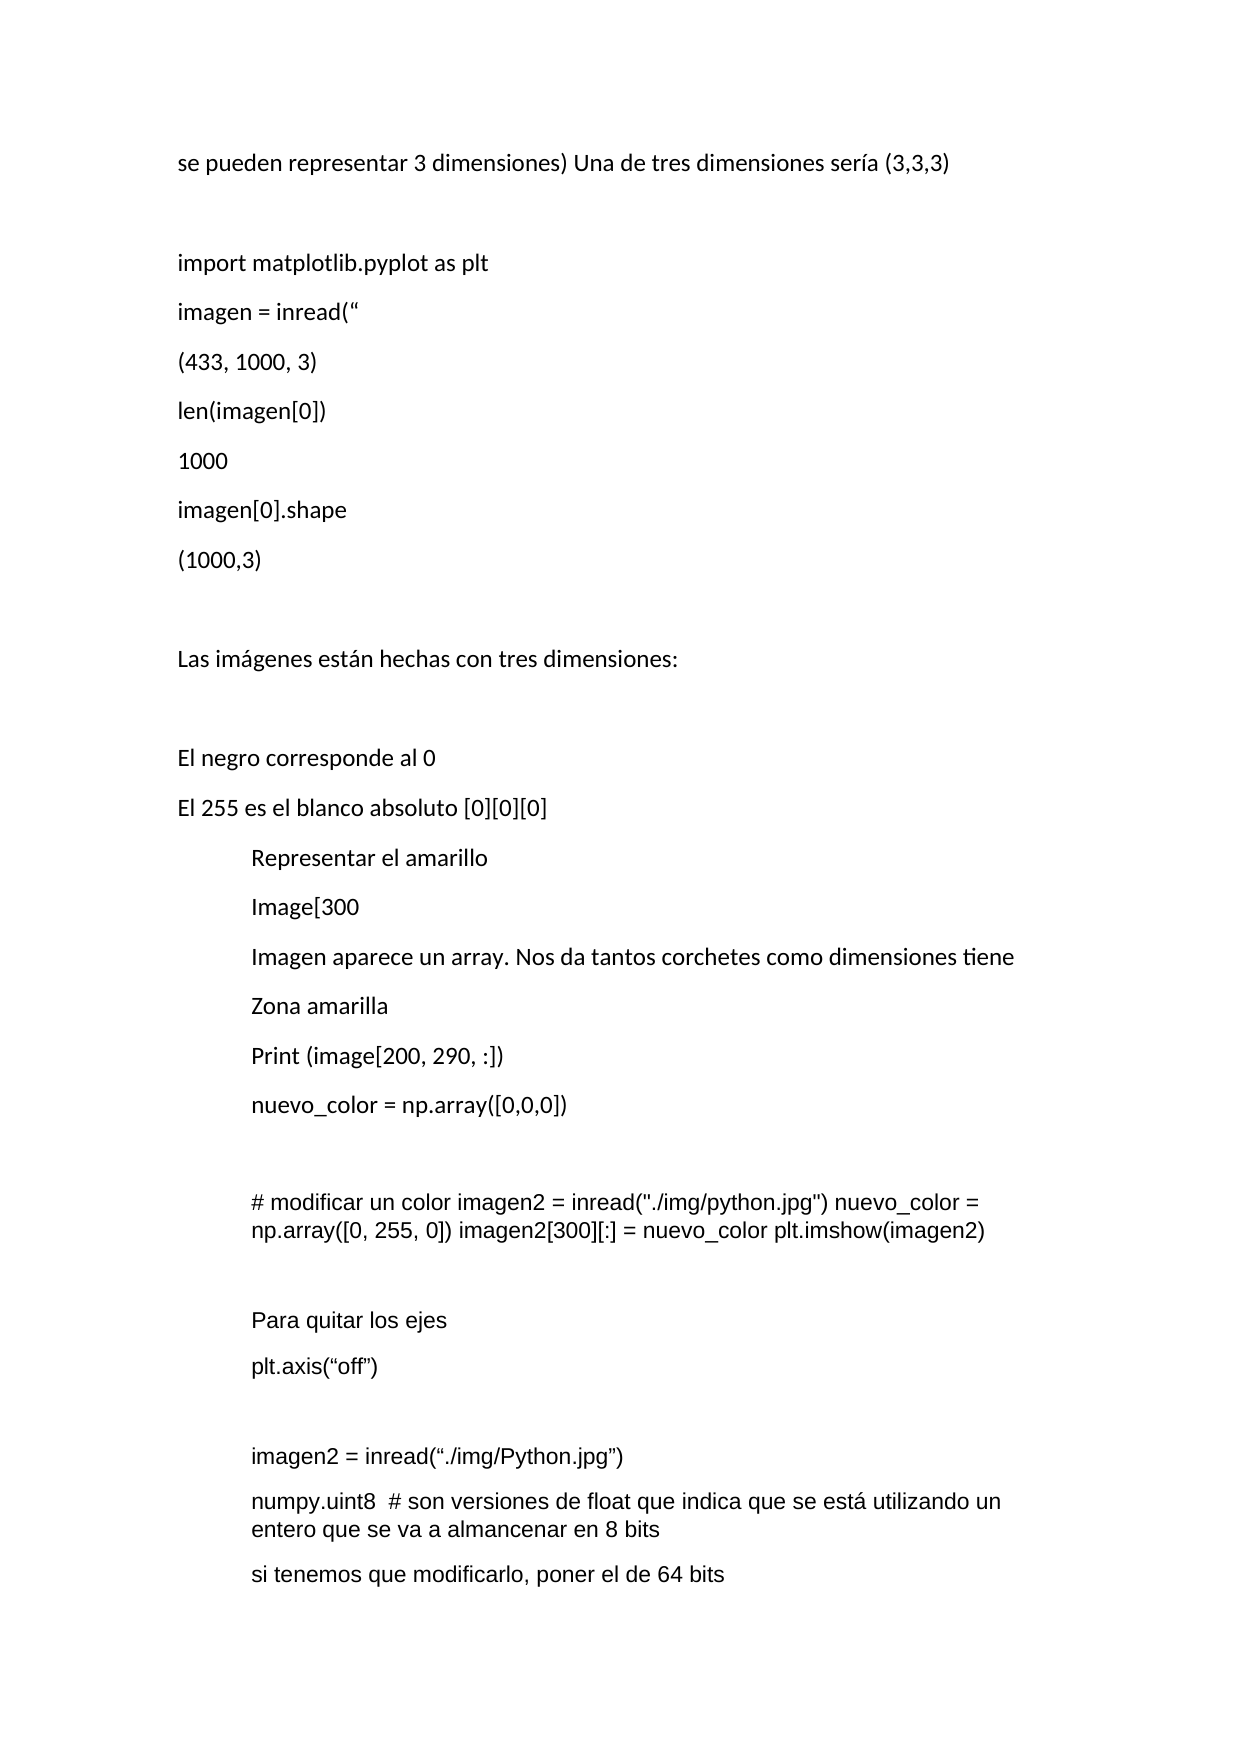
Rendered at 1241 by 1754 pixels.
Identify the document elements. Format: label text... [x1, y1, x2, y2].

text Representar el amarillo [251, 842, 1063, 872]
text plt.axis(“off”) [251, 1353, 1063, 1379]
text len(imagen[0]) [177, 396, 1063, 426]
text import matplotlib.pyplot as plt [177, 247, 1063, 277]
text Image[300 [251, 891, 1063, 922]
text si tenemos que modificarlo, poner el de 64 bits [251, 1561, 1063, 1588]
text 1000 [177, 445, 1063, 476]
text se pueden representar 3 dimensiones) Una de tres dimensiones sería (3,3,3) [177, 148, 1063, 178]
text El 255 es el blanco absoluto [0][0][0] [177, 792, 1063, 823]
text El negro corresponde al 0 [177, 743, 1063, 773]
text Zona amarilla [251, 991, 1063, 1021]
text Imagen aparece un array. Nos da tantos corchetes como dimensiones tiene [251, 941, 1063, 971]
text Para quitar los ejes [251, 1307, 1063, 1334]
text imagen2 = inread(“./img/Python.jpg”) [251, 1443, 1063, 1469]
text imagen[0].shape [177, 495, 1063, 525]
text nuevo_color = np.array([0,0,0]) [251, 1090, 1063, 1120]
text (1000,3) [177, 544, 1063, 575]
text (433, 1000, 3) [177, 346, 1063, 376]
text # modificar un color imagen2 = inread("./img/python.jpg") nuevo_color = np.array([0, 255, 0]) imagen2[300][:] = nuevo_color plt.imshow(imagen2) [251, 1189, 1063, 1244]
text numpy.uint8 # son versiones de float que indica que se está utilizando un entero que se va a almancenar en 8 bits [251, 1488, 1063, 1543]
text Print (image[200, 290, :]) [251, 1040, 1063, 1071]
text imagen = inread(“ [177, 296, 1063, 327]
text Las imágenes están hechas con tres dimensiones: [177, 643, 1063, 674]
